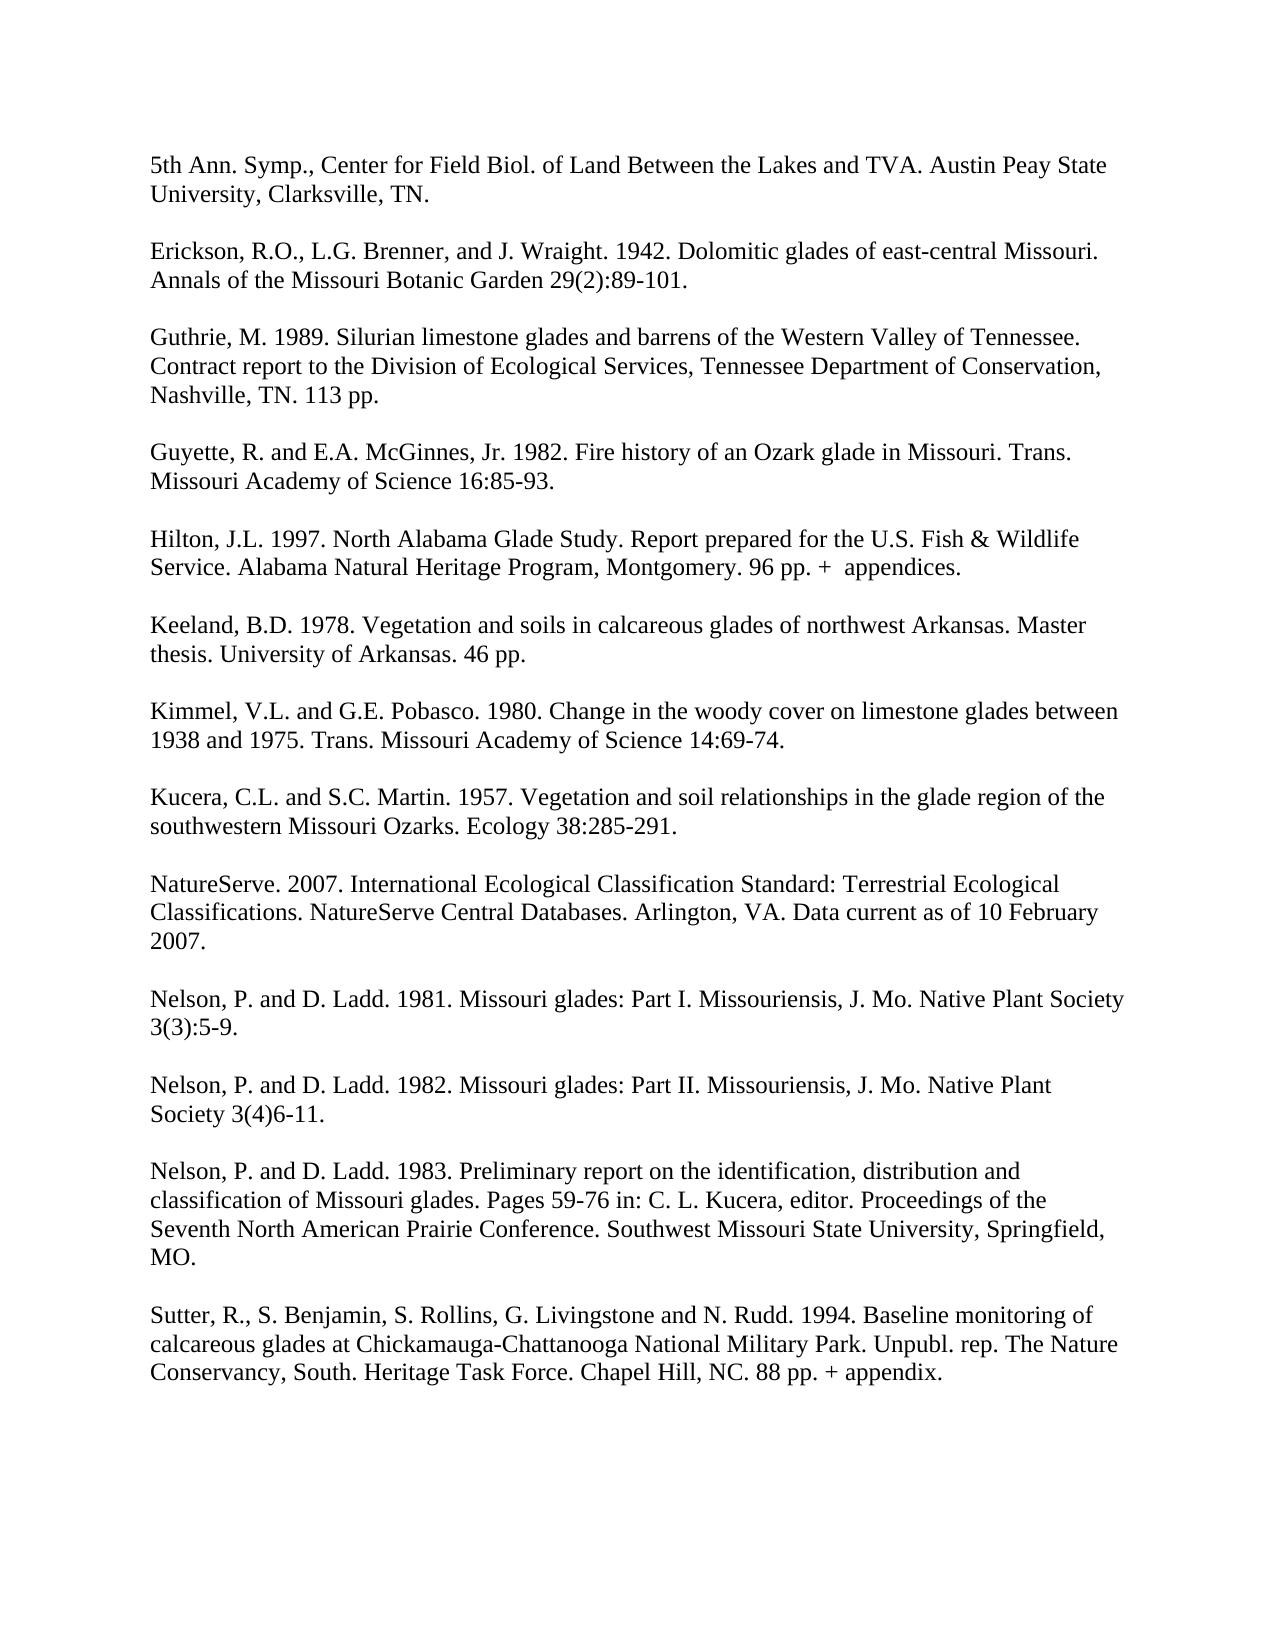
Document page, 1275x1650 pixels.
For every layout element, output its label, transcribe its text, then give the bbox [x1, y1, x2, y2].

text Guthrie, M. 1989. Silurian limestone glades and barrens of the Western Valley of Tennessee. Contract report to the Division of Ecological Services, Tennessee Department of Conservation, Nashville, TN. 113 pp. [150, 322, 1125, 409]
text Nelson, P. and D. Ladd. 1982. Missouri glades: Part II. Missouriensis, J. Mo. Native Plant Society 3(4)6-11. [150, 1070, 1125, 1127]
text Kucera, C.L. and S.C. Martin. 1957. Vegetation and soil relationships in the glade region of the southwestern Missouri Ozarks. Ecology 38:285-291. [150, 782, 1125, 840]
text Nelson, P. and D. Ladd. 1981. Missouri glades: Part I. Missouriensis, J. Mo. Native Plant Society 3(3):5-9. [150, 984, 1125, 1041]
text Nelson, P. and D. Ladd. 1983. Preliminary report on the identification, distribution and classification of Missouri glades. Pages 59-76 in: C. L. Kucera, editor. Proceedings of the Seventh North American Prairie Conference. Southwest Missouri State University, Springfield, MO. [150, 1156, 1125, 1271]
text Keeland, B.D. 1978. Vegetation and soils in calcareous glades of northwest Arkansas. Master thesis. University of Arkansas. 46 pp. [150, 610, 1125, 667]
text Hilton, J.L. 1997. North Alabama Glade Study. Report prepared for the U.S. Fish & Wildlife Service. Alabama Natural Heritage Program, Montgomery. 96 pp. + appendices. [150, 524, 1125, 581]
text Guyette, R. and E.A. McGinnes, Jr. 1982. Fire history of an Ozark glade in Missouri. Trans. Missouri Academy of Science 16:85-93. [150, 437, 1125, 495]
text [150, 150, 1125, 207]
text Erickson, R.O., L.G. Brenner, and J. Wraight. 1942. Dolomitic glades of east-central Missouri. Annals of the Missouri Botanic Garden 29(2):89-101. [150, 236, 1125, 294]
text NatureServe. 2007. International Ecological Classification Standard: Terrestrial Ecological Classifications. NatureServe Central Databases. Arlington, VA. Data current as of 10 February 2007. [150, 869, 1125, 955]
text Sutter, R., S. Benjamin, S. Rollins, G. Livingstone and N. Rudd. 1994. Baseline monitoring of calcareous glades at Chickamauga-Chattanooga National Military Park. Unpubl. rep. The Nature Conservancy, South. Heritage Task Force. Chapel Hill, NC. 88 pp. + appendix. [150, 1300, 1125, 1386]
text Kimmel, V.L. and G.E. Pobasco. 1980. Change in the woody cover on limestone glades between 1938 and 1975. Trans. Missouri Academy of Science 14:69-74. [150, 696, 1125, 754]
